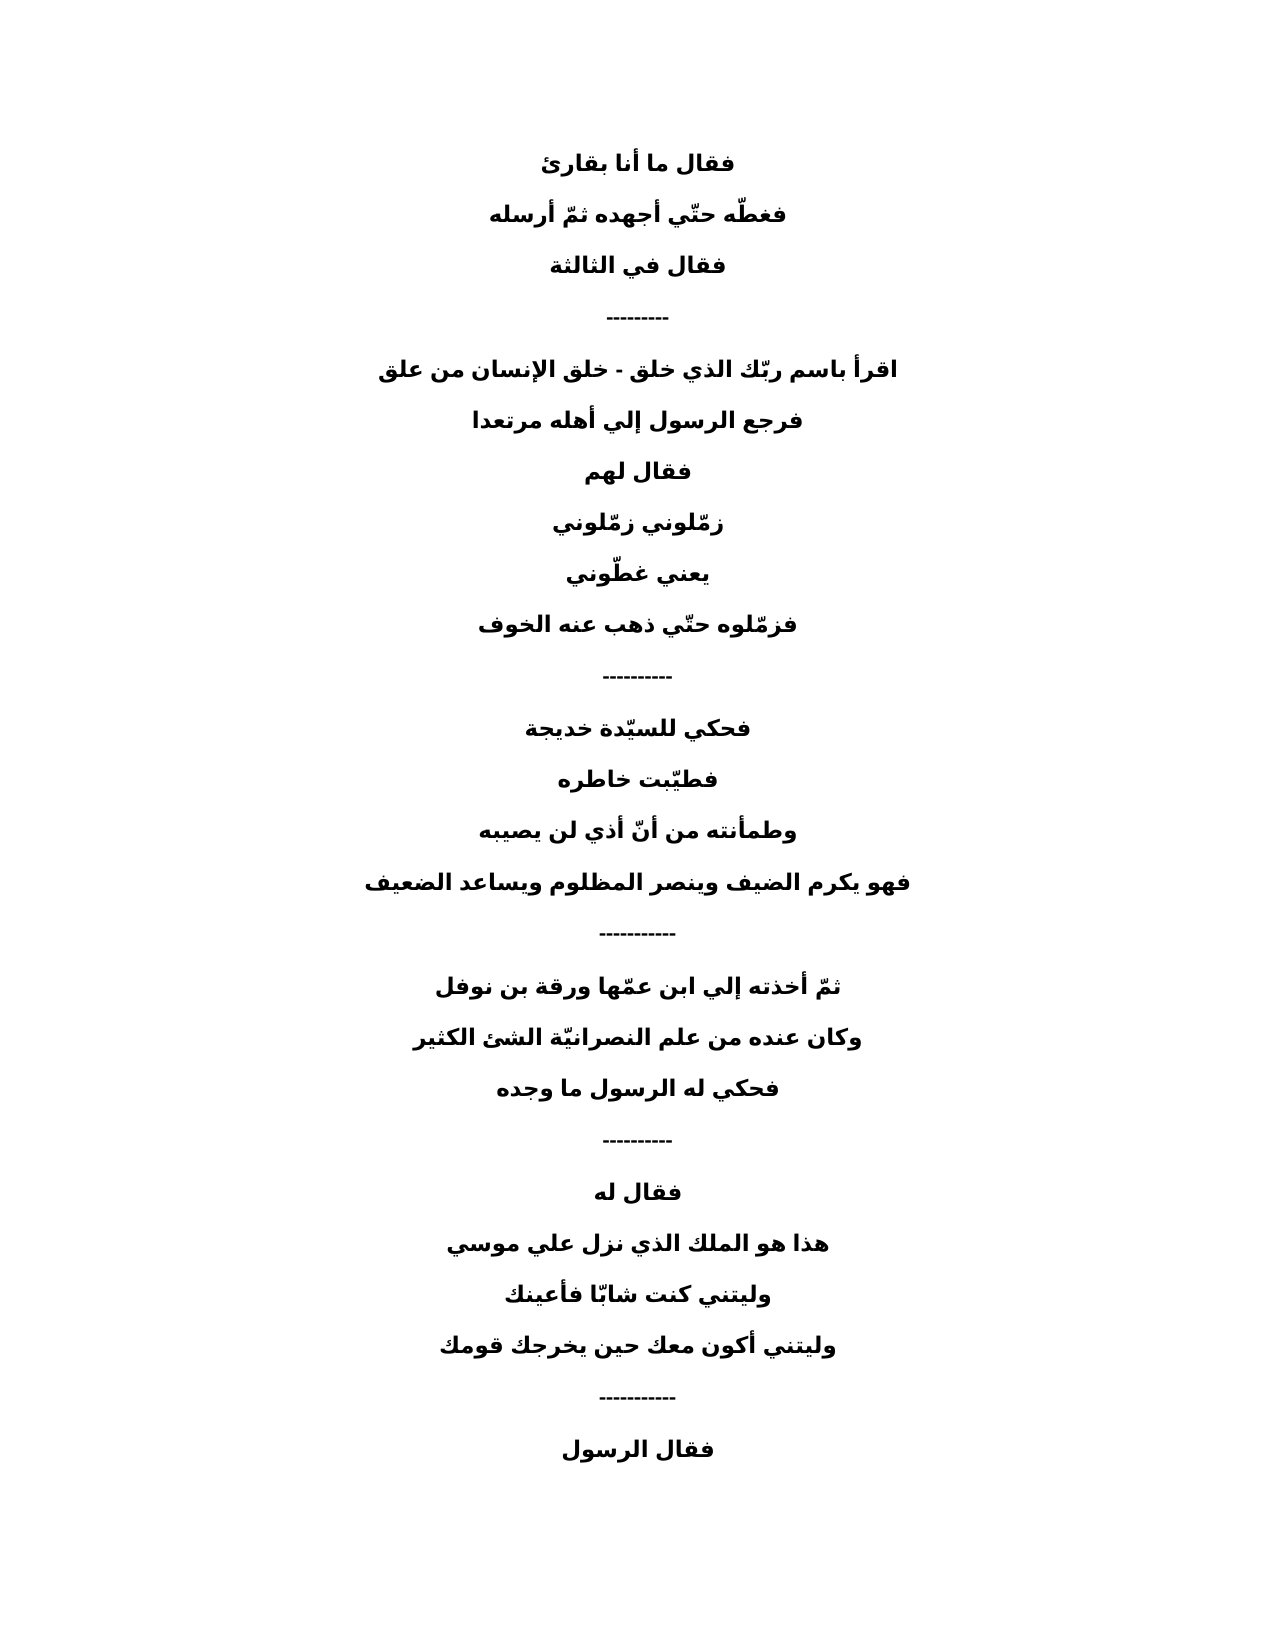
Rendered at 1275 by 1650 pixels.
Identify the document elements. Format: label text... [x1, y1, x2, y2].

text فقال له [150, 1179, 1125, 1205]
text فقال في الثالثة [150, 252, 1125, 278]
text فهو يكرم الضيف وينصر المظلوم ويساعد الضعيف [150, 868, 1125, 895]
text فرجع الرسول إلي أهله مرتعدا [150, 407, 1125, 433]
text فحكي له الرسول ما وجده [150, 1075, 1125, 1101]
text فغطّه حتّي أجهده ثمّ أرسله [150, 201, 1125, 227]
text فحكي للسيّدة خديجة [150, 715, 1125, 742]
text فطيّبت خاطره [150, 766, 1125, 793]
text ---------- [150, 662, 1125, 690]
text ----------- [150, 1383, 1125, 1411]
text ---------- [150, 1126, 1125, 1154]
text هذا هو الملك الذي نزل علي موسي [150, 1230, 1125, 1256]
text زمّلوني زمّلوني [150, 509, 1125, 536]
text فقال ما أنا بقارئ [150, 150, 1125, 176]
text فقال لهم [150, 458, 1125, 484]
text وليتني كنت شابّا فأعينك [150, 1281, 1125, 1307]
text --------- [150, 303, 1125, 331]
text يعني غطّوني [150, 560, 1125, 587]
text ثمّ أخذته إلي ابن عمّها ورقة بن نوفل [150, 973, 1125, 999]
text وطمأنته من أنّ أذي لن يصيبه [150, 817, 1125, 844]
text وليتني أكون معك حين يخرجك قومك [150, 1332, 1125, 1358]
text وكان عنده من علم النصرانيّة الشئ الكثير [150, 1024, 1125, 1050]
text اقرأ باسم ربّك الذي خلق - خلق الإنسان من علق [150, 356, 1125, 382]
text فزمّلوه حتّي ذهب عنه الخوف [150, 611, 1125, 638]
text ----------- [150, 919, 1125, 948]
text فقال الرسول [150, 1436, 1125, 1462]
